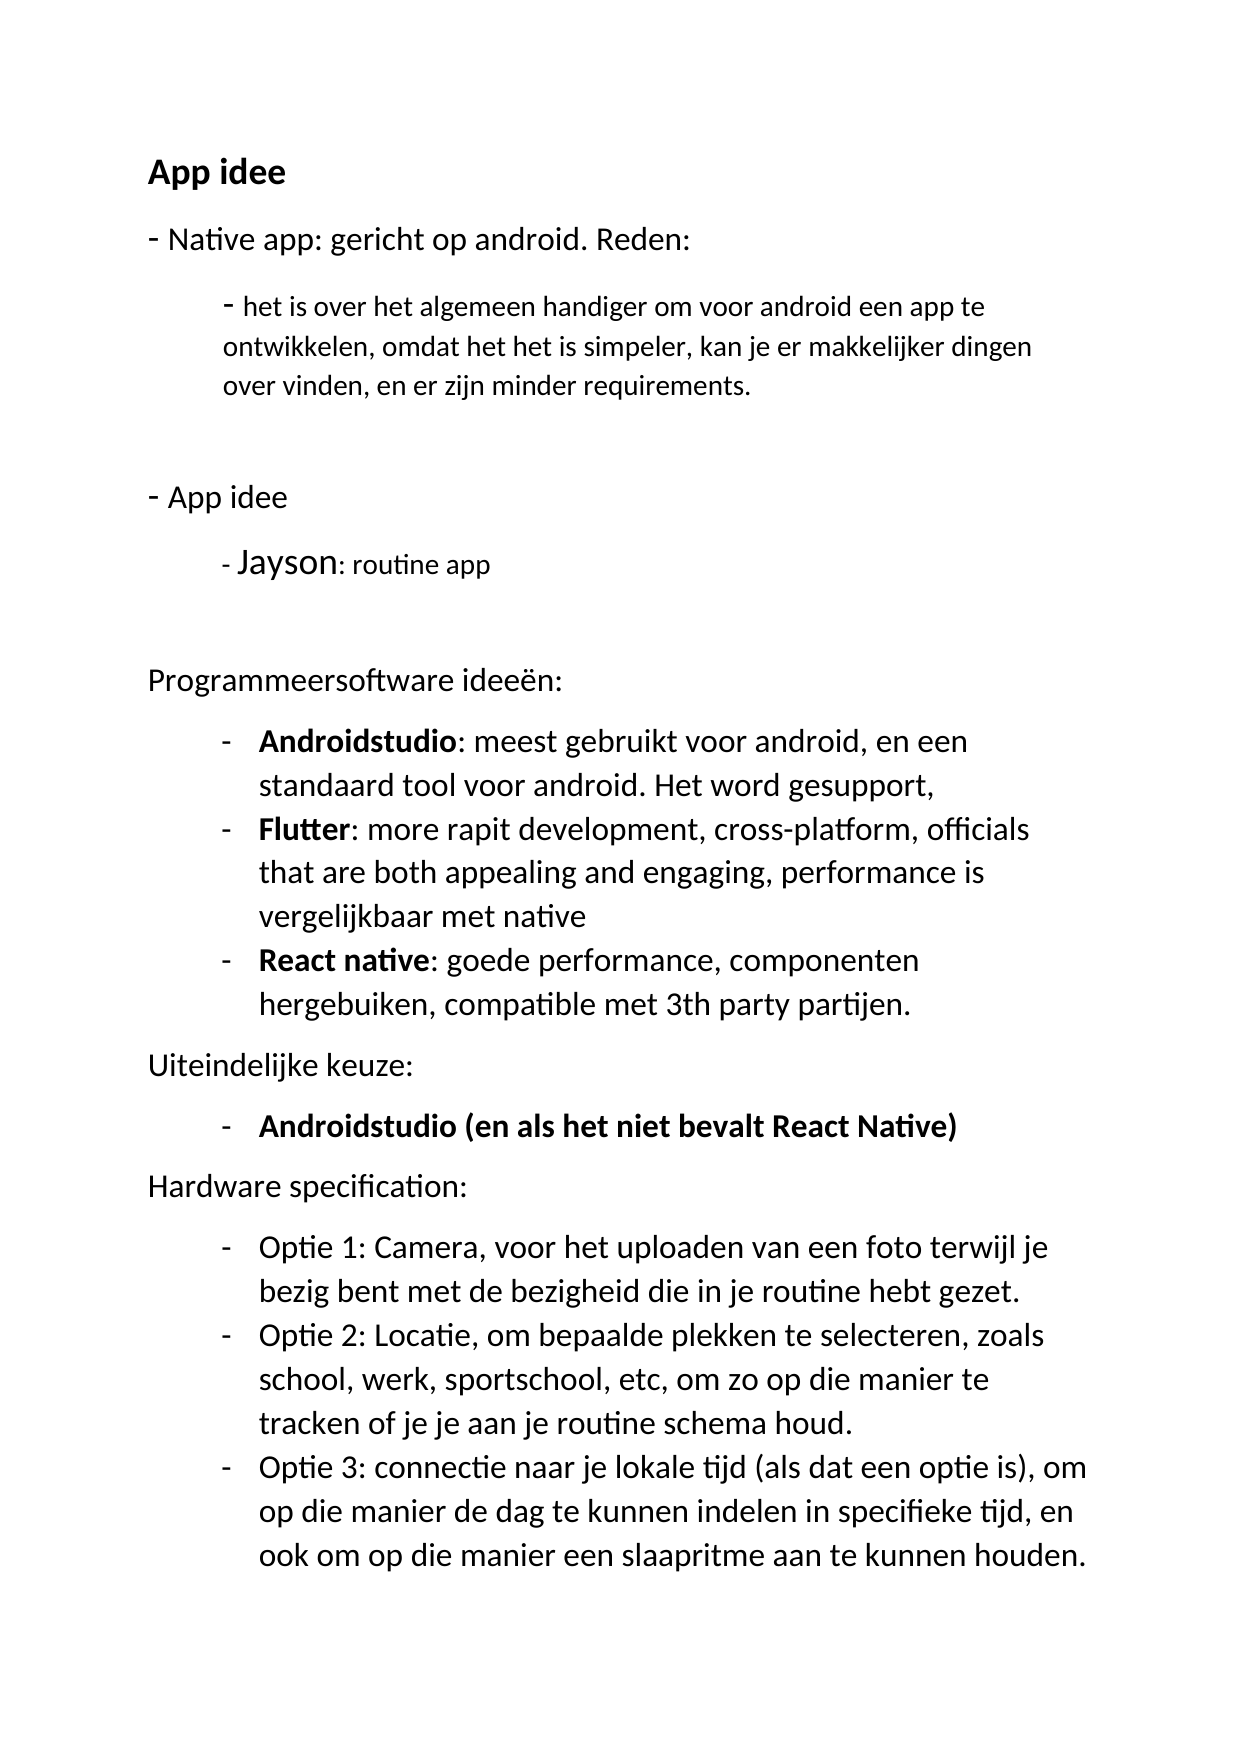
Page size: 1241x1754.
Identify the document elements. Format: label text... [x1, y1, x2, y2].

list Optie 2: Locatie, om bepaalde plekken te selecteren, zoals school, werk, sportschool, etc, om zo op die manier te tracken of je je aan je routine schema houd. [221, 1314, 1093, 1442]
list Optie 1: Camera, voor het uploaden van een foto terwijl je bezig bent met de bezigheid die in je routine hebt gezet. [221, 1226, 1093, 1311]
list - het is over het algemeen handiger om voor android een app te ontwikkelen, omdat het het is simpeler, kan je er makkelijker dingen over vinden, en er zijn minder requirements. [223, 280, 1093, 403]
list Androidstudio: meest gebruikt voor android, en een standaard tool voor android. Het word gesupport, [221, 719, 1093, 804]
text App idee [148, 148, 1093, 193]
text - Jayson: routine app [148, 538, 1093, 583]
list Androidstudio (en als het niet bevalt React Native) [221, 1104, 1093, 1145]
text Programmeersoftware ideeën: [148, 659, 1093, 700]
text Hardware specification: [148, 1165, 1093, 1206]
list React native: goede performance, componenten hergebuiken, compatible met 3th party partijen. [221, 939, 1093, 1024]
list Flutter: more rapit development, cross-platform, officials that are both appealing and engaging, performance is vergelijkbaar met native [221, 807, 1093, 936]
text Uiteindelijke keuze: [148, 1044, 1093, 1085]
text - App idee [148, 472, 1093, 517]
text - Native app: gericht op android. Reden: [148, 214, 1093, 259]
list Optie 3: connectie naar je lokale tijd (als dat een optie is), om op die manier de dag te kunnen indelen in specifieke tijd, en ook om op die manier een slaapritme aan te kunnen houden. [221, 1446, 1093, 1574]
